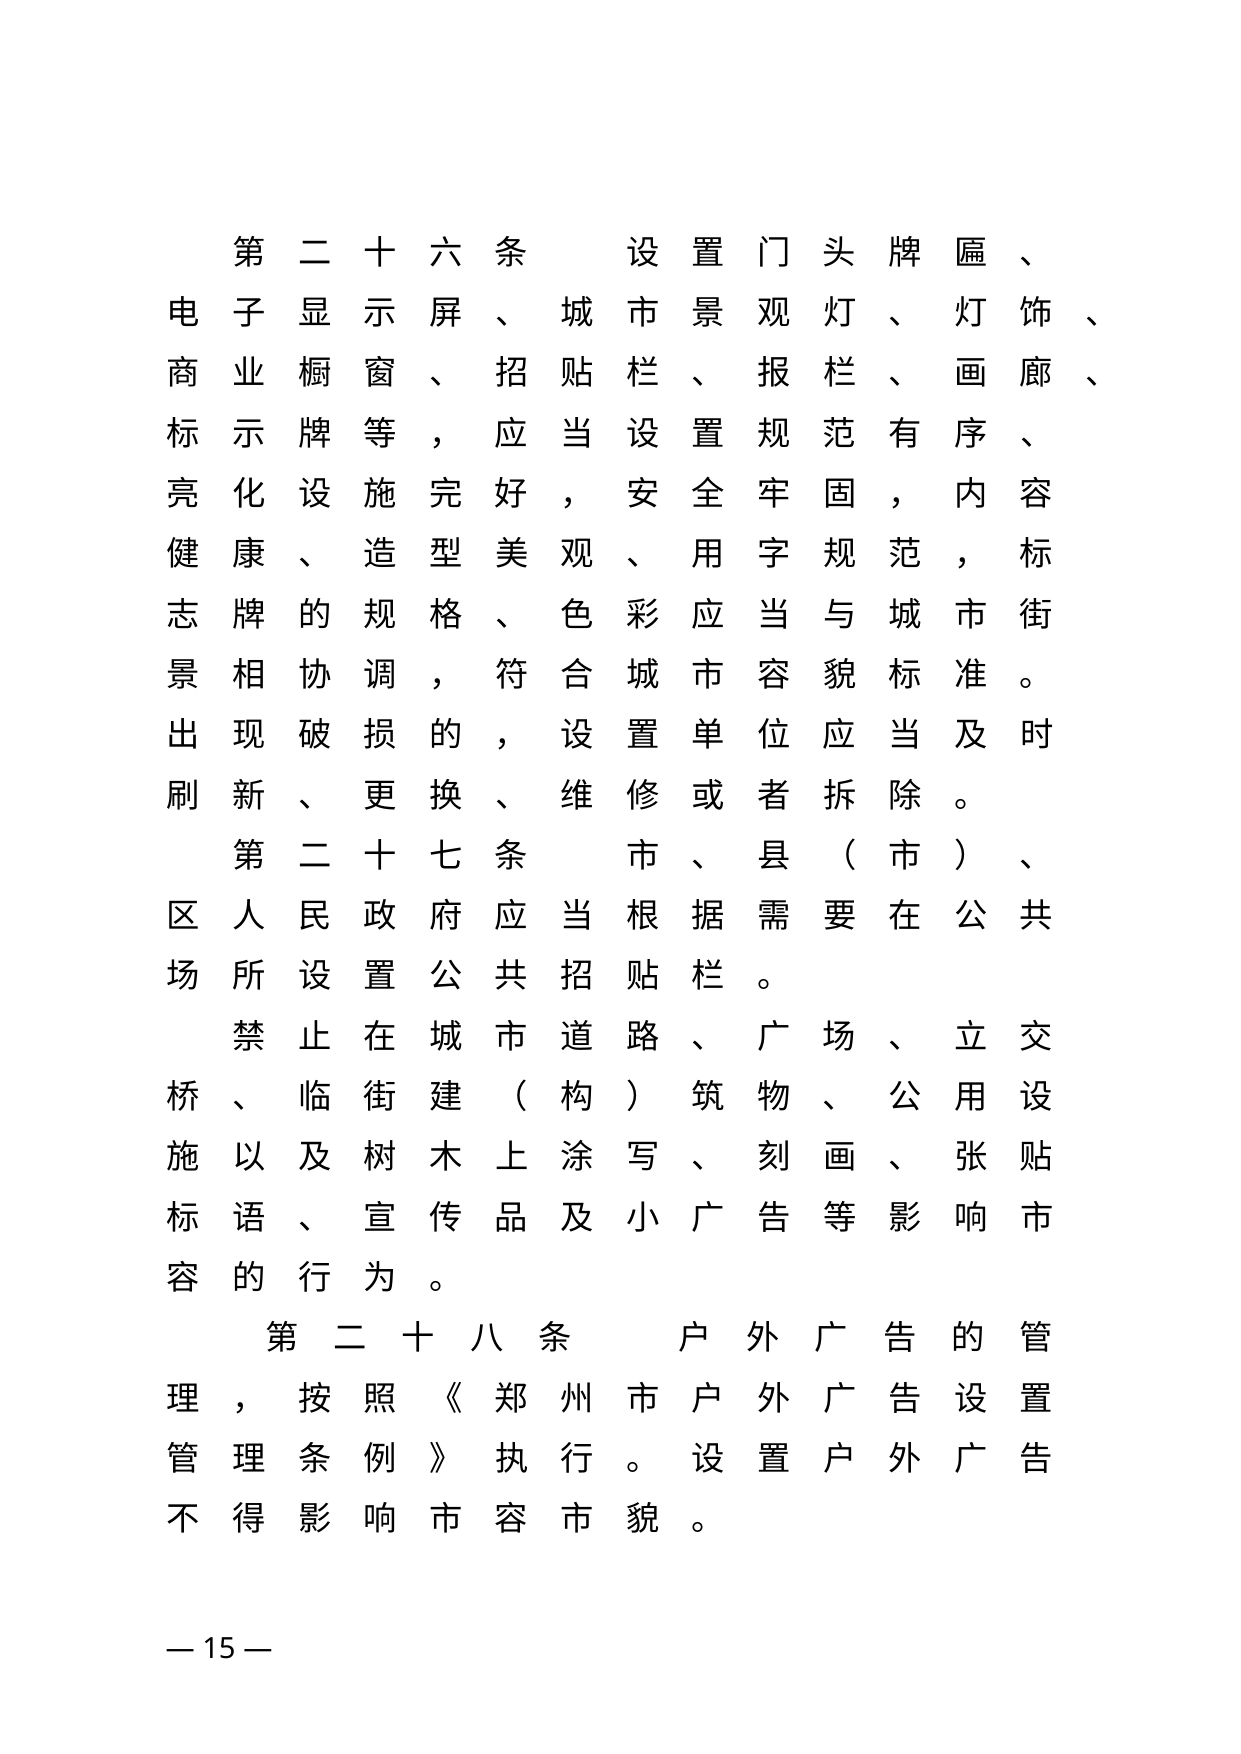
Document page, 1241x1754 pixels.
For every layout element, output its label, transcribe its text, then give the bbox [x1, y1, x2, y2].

text 第二十六条 设置门头牌匾、电子显示屏、城市景观灯、灯饰、商业橱窗、招贴栏、报栏、画廊、标示牌等，应当设置规范有序、亮化设施完好，安全牢固，内容健康、造型美观、用字规范，标志牌的规格、色彩应当与城市街景相协调，符合城市容貌标准。出现破损的，设置单位应当及时刷新、更换、维修或者拆除。 [167, 219, 1085, 823]
text 禁止在城市道路、广场、立交桥、临街建（构）筑物、公用设施以及树木上涂写、刻画、张贴标语、宣传品及小广告等影响市容的行为。 [167, 1003, 1085, 1305]
text 第二十八条 户外广告的管理，按照《郑州市户外广告设置管理条例》执行。设置户外广告不得影响市容市貌。 [167, 1305, 1085, 1546]
text 第二十七条 市、县（市）、区人民政府应当根据需要在公共场所设置公共招贴栏。 [167, 823, 1085, 1003]
